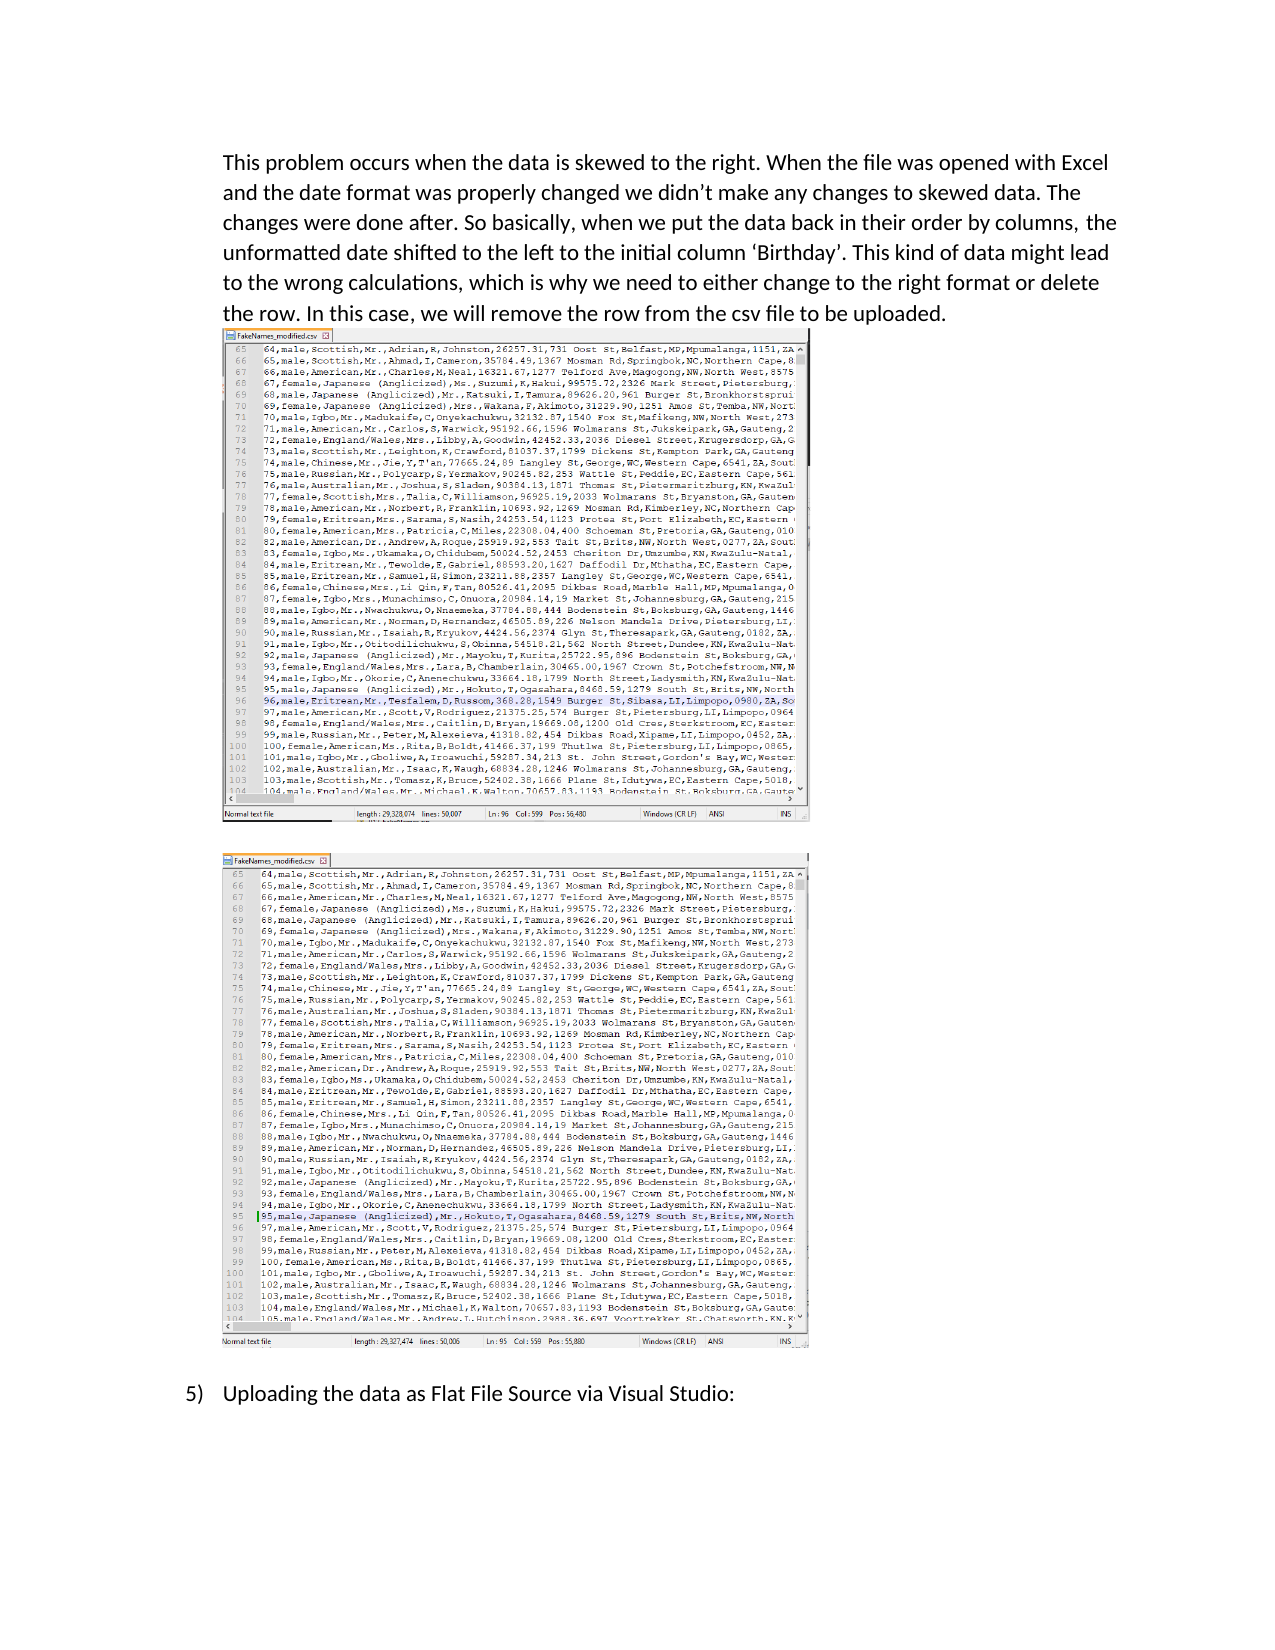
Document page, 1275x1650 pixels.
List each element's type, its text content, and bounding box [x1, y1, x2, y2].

list Uploading the data as Flat File Source via Visual Studio: [185, 1379, 1127, 1408]
text This problem occurs when the data is skewed to the right. When the file was opened with Excel and the date format was properly changed we didn’t make any changes to skewed data. The changes were done after. So basically, when we put the data back in their order by columns, the unformatted date shifted to the left to the initial column ‘Birthday’. This kind of data might lead to the wrong calculations, which is why we need to either change to the right format or delete the row. In this case, we will remove the row from the csv file to be uploaded. [223, 148, 1127, 327]
picture [222, 853, 809, 1348]
picture [222, 328, 811, 822]
